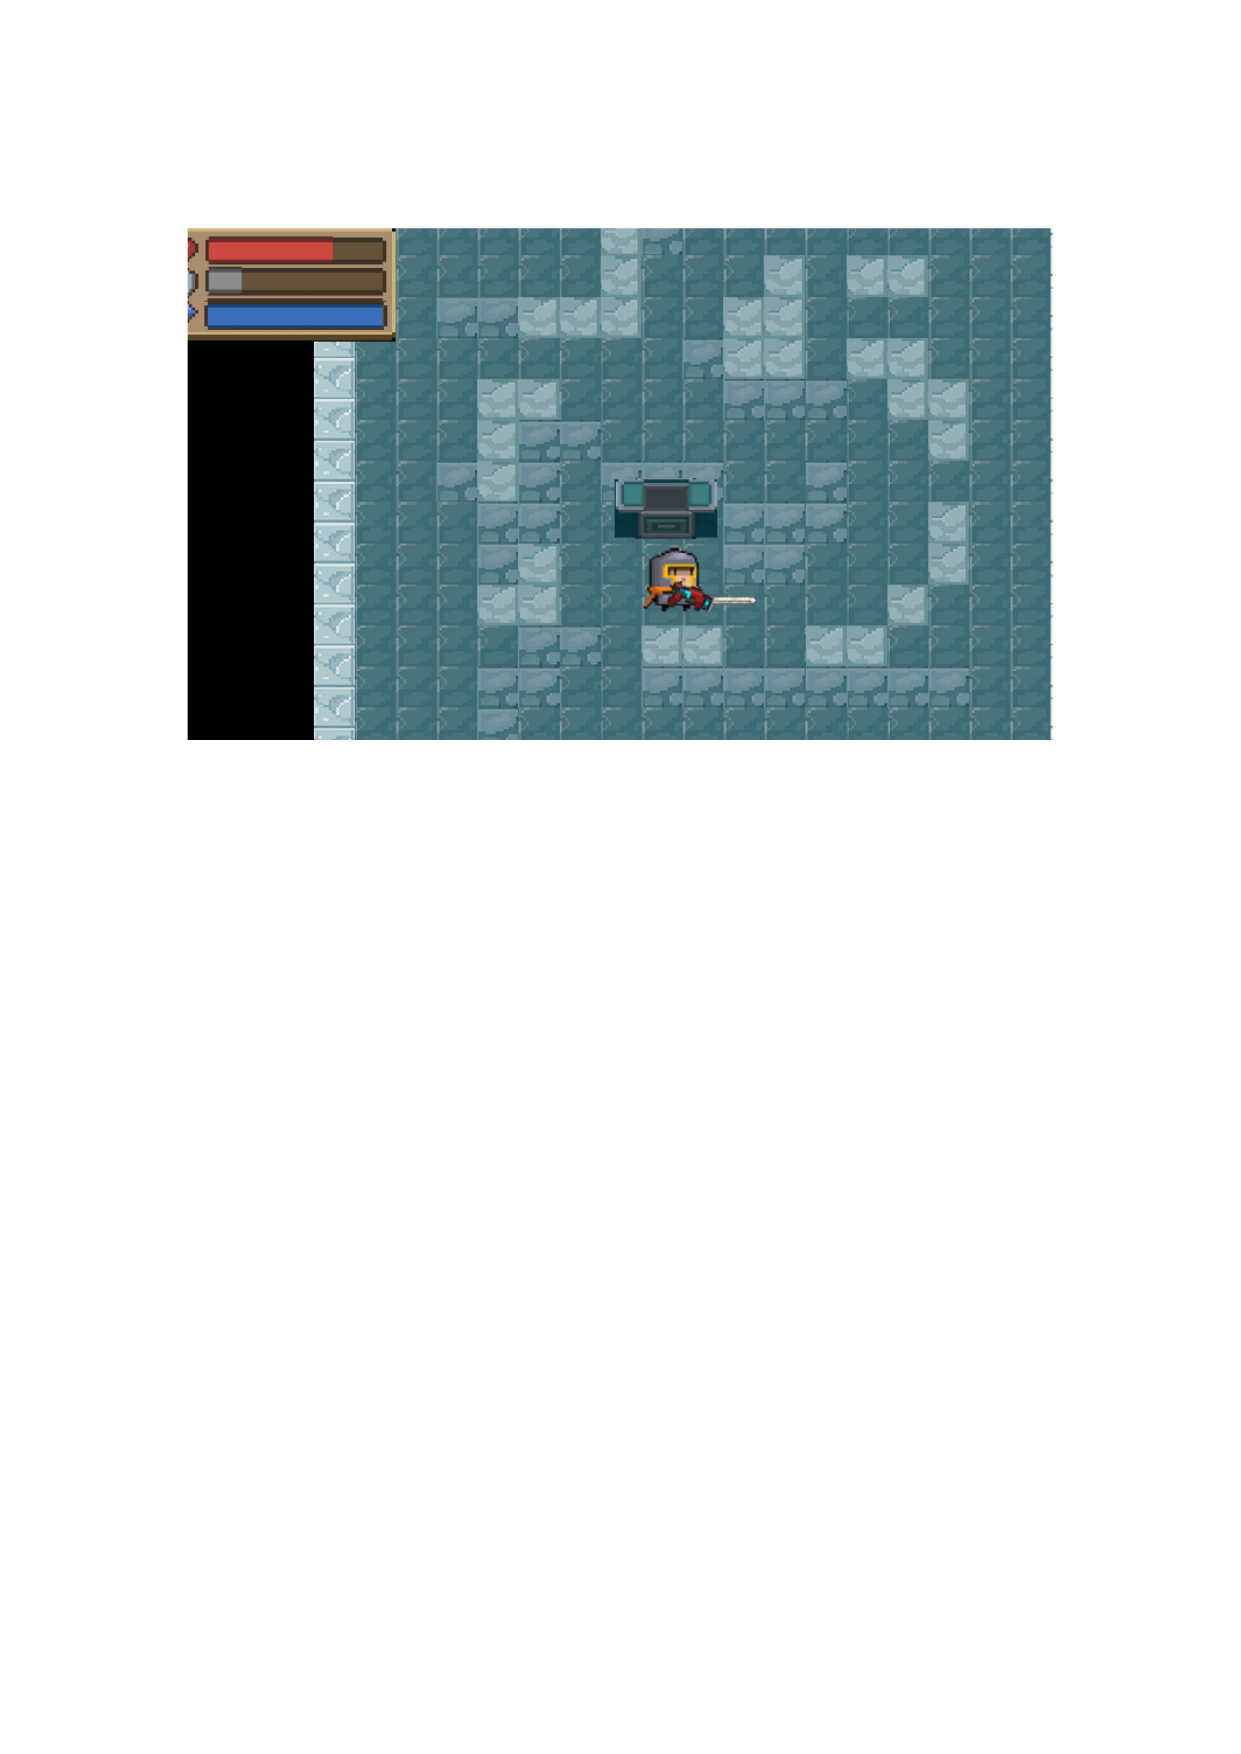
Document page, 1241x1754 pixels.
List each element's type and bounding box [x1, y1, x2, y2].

picture [187, 227, 1053, 740]
